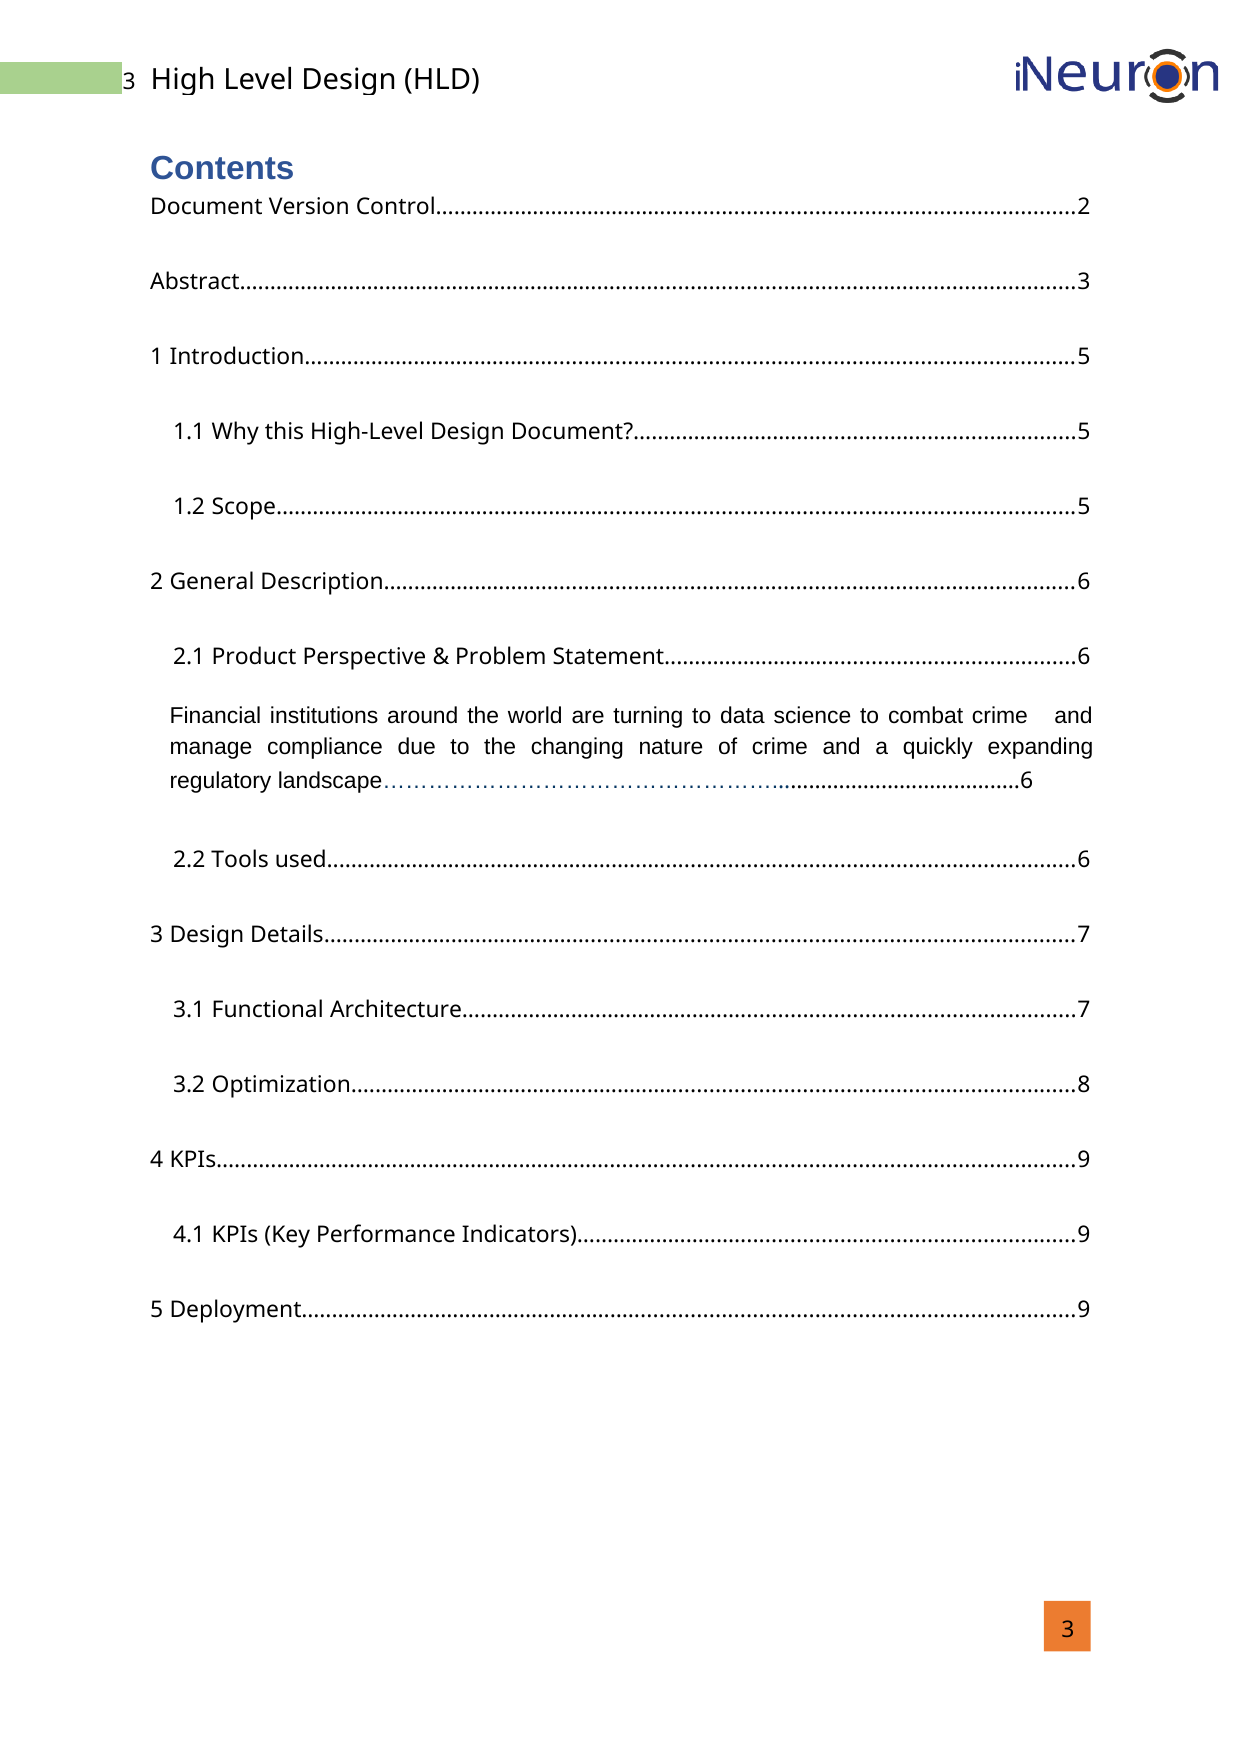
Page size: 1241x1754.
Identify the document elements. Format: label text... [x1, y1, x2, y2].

text Contents [150, 148, 1153, 186]
picture [1016, 48, 1219, 103]
